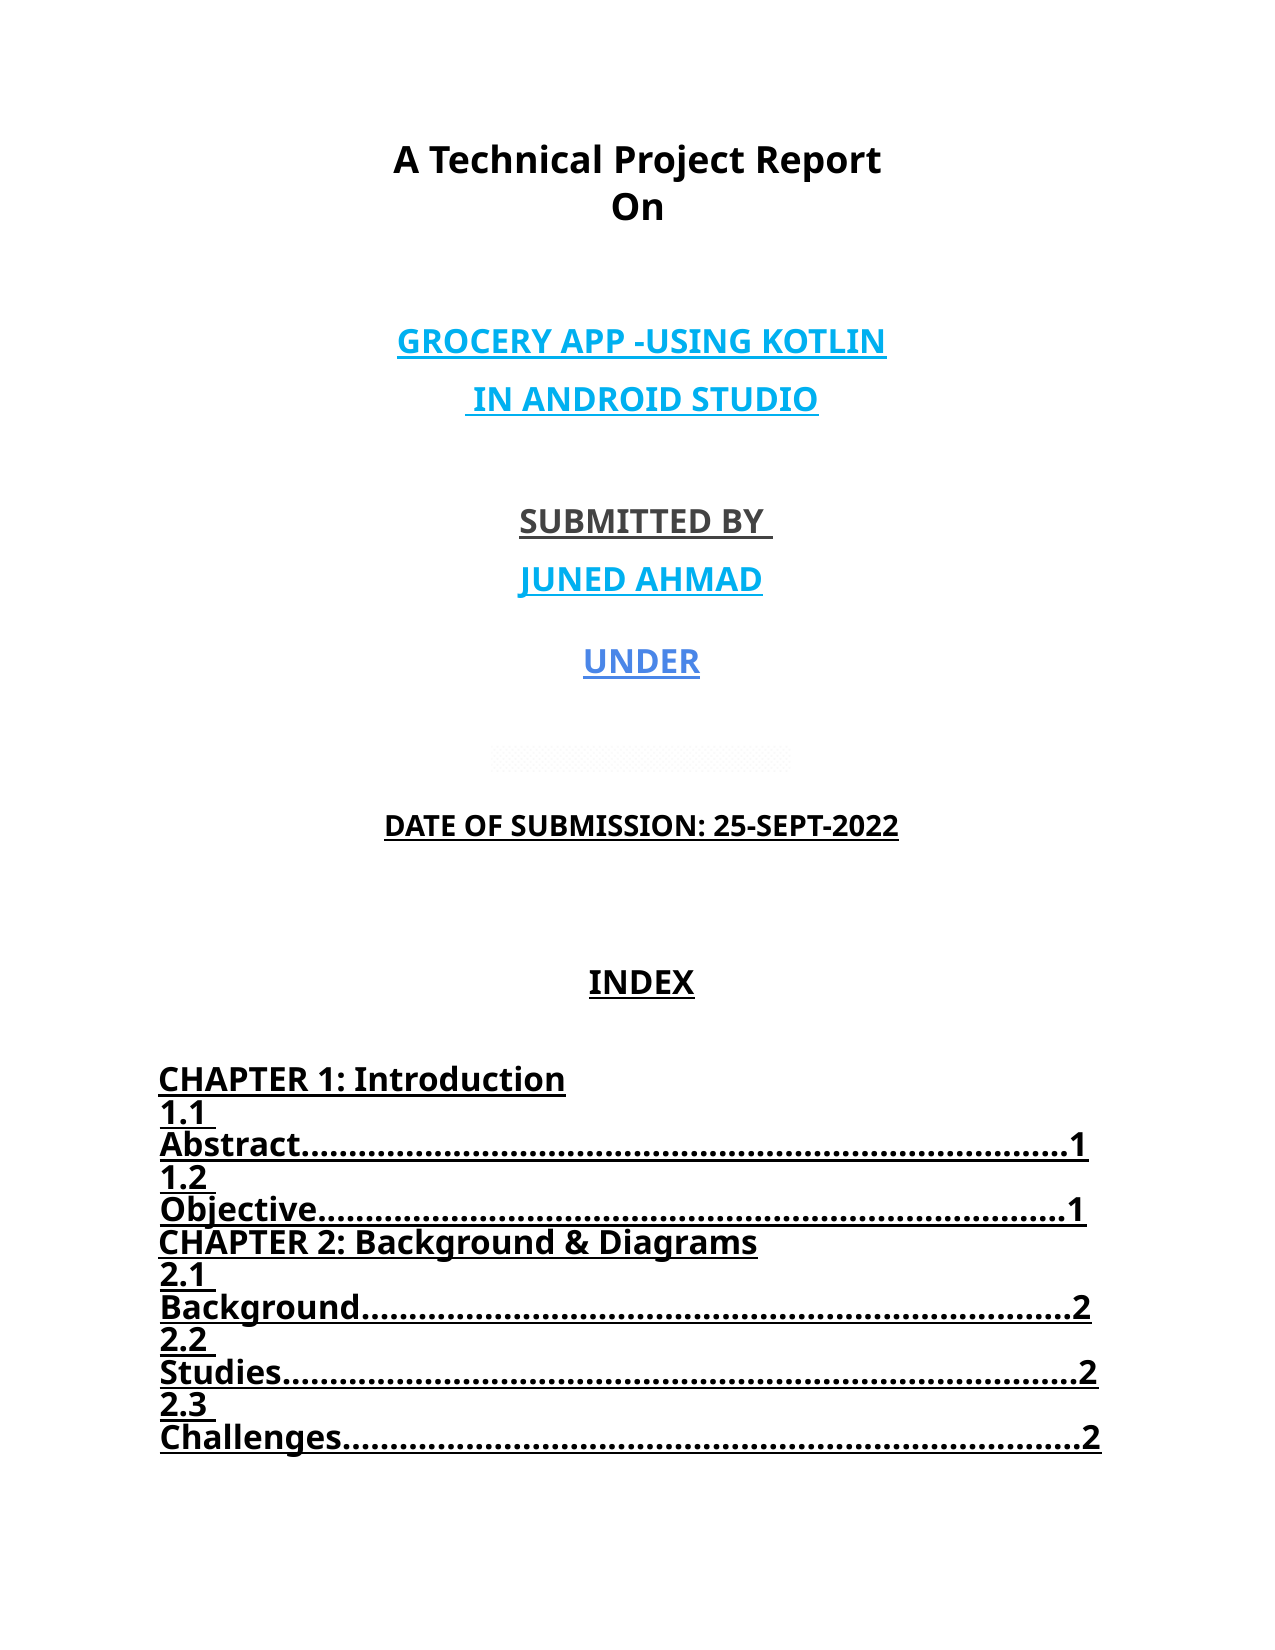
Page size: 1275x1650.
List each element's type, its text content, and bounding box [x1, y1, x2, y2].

text JUNED AHMAD [158, 565, 1125, 598]
text UNDER [158, 648, 1125, 680]
text On [150, 197, 1125, 227]
text 2.3 Challenges..............................................................................2 [158, 1391, 1125, 1456]
text A Technical Project Report [150, 150, 1125, 180]
text SUBMITTED BY [158, 508, 1125, 540]
text 1.2 Objective...............................................................................1 [158, 1163, 1125, 1228]
text CHAPTER 1: Introduction [158, 1066, 1125, 1098]
text DATE OF SUBMISSION: 25-SEPT-2022 [158, 810, 1125, 843]
text 2.2 Studies....................................................................................2 [158, 1326, 1125, 1391]
text GROCERY APP -USING KOTLIN [158, 328, 1125, 360]
text CHAPTER 2: Background & Diagrams [158, 1228, 1125, 1261]
text 2.1 Background...........................................................................2 [158, 1261, 1125, 1326]
text INDEX [158, 968, 1125, 1001]
text 1.1 Abstract.................................................................................1 [158, 1098, 1125, 1163]
text IN ANDROID STUDIO [158, 385, 1125, 418]
